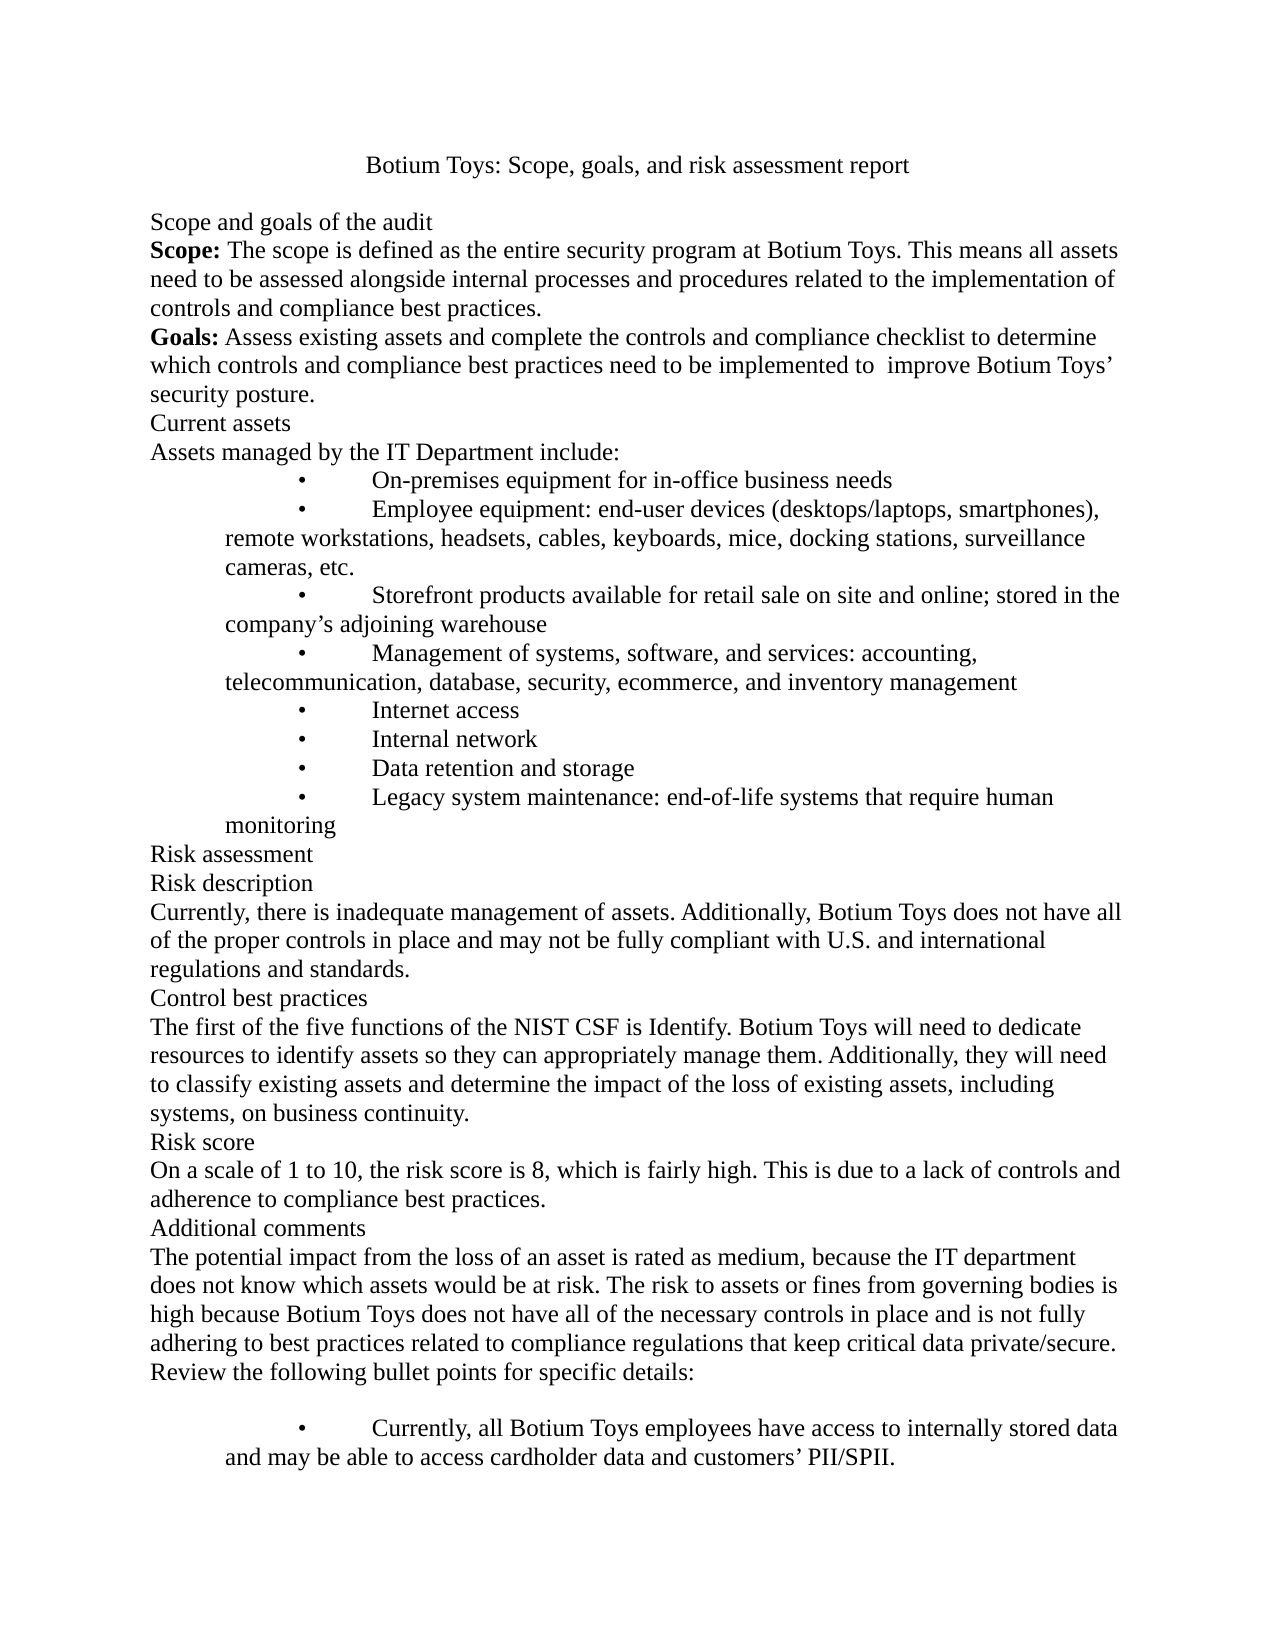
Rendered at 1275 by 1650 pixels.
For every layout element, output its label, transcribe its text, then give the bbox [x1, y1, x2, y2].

text • On-premises equipment for in-office business needs [225, 466, 1125, 495]
text Assets managed by the IT Department include: [150, 437, 1125, 466]
text Risk assessment [150, 840, 1125, 869]
text Risk score [150, 1127, 1125, 1156]
text • Internet access [225, 696, 1125, 725]
text • Employee equipment: end-user devices (desktops/laptops, smartphones), remote workstations, headsets, cables, keyboards, mice, docking stations, surveillance cameras, etc. [225, 495, 1125, 581]
text Currently, there is inadequate management of assets. Additionally, Botium Toys does not have all of the proper controls in place and may not be fully compliant with U.S. and international regulations and standards. [150, 897, 1125, 984]
text • Data retention and storage [225, 754, 1125, 782]
text • Storefront products available for retail sale on site and online; stored in the company’s adjoining warehouse [225, 581, 1125, 639]
text The potential impact from the loss of an asset is rated as medium, because the IT department does not know which assets would be at risk. The risk to assets or fines from governing bodies is high because Botium Toys does not have all of the necessary controls in place and is not fully adhering to best practices related to compliance regulations that keep critical data private/secure. Review the following bullet points for specific details: [150, 1242, 1125, 1386]
text Botium Toys: Scope, goals, and risk assessment report [150, 150, 1125, 179]
text On a scale of 1 to 10, the risk score is 8, which is fairly high. This is due to a lack of controls and adherence to compliance best practices. [150, 1156, 1125, 1214]
text Control best practices [150, 984, 1125, 1012]
text • Internal network [225, 725, 1125, 754]
text • Management of systems, software, and services: accounting, telecommunication, database, security, ecommerce, and inventory management [225, 639, 1125, 696]
text Risk description [150, 869, 1125, 897]
text Goals: Assess existing assets and complete the controls and compliance checklist to determine which controls and compliance best practices need to be implemented to improve Botium Toys’ security posture. [150, 322, 1125, 409]
text Current assets [150, 409, 1125, 437]
text • Legacy system maintenance: end-of-life systems that require human monitoring [225, 782, 1125, 840]
text • Currently, all Botium Toys employees have access to internally stored data and may be able to access cardholder data and customers’ PII/SPII. [225, 1415, 1125, 1472]
text Additional comments [150, 1214, 1125, 1242]
text Scope: The scope is defined as the entire security program at Botium Toys. This means all assets need to be assessed alongside internal processes and procedures related to the implementation of controls and compliance best practices. [150, 236, 1125, 322]
text Scope and goals of the audit [150, 207, 1125, 236]
text The first of the five functions of the NIST CSF is Identify. Botium Toys will need to dedicate resources to identify assets so they can appropriately manage them. Additionally, they will need to classify existing assets and determine the impact of the loss of existing assets, including systems, on business continuity. [150, 1012, 1125, 1127]
